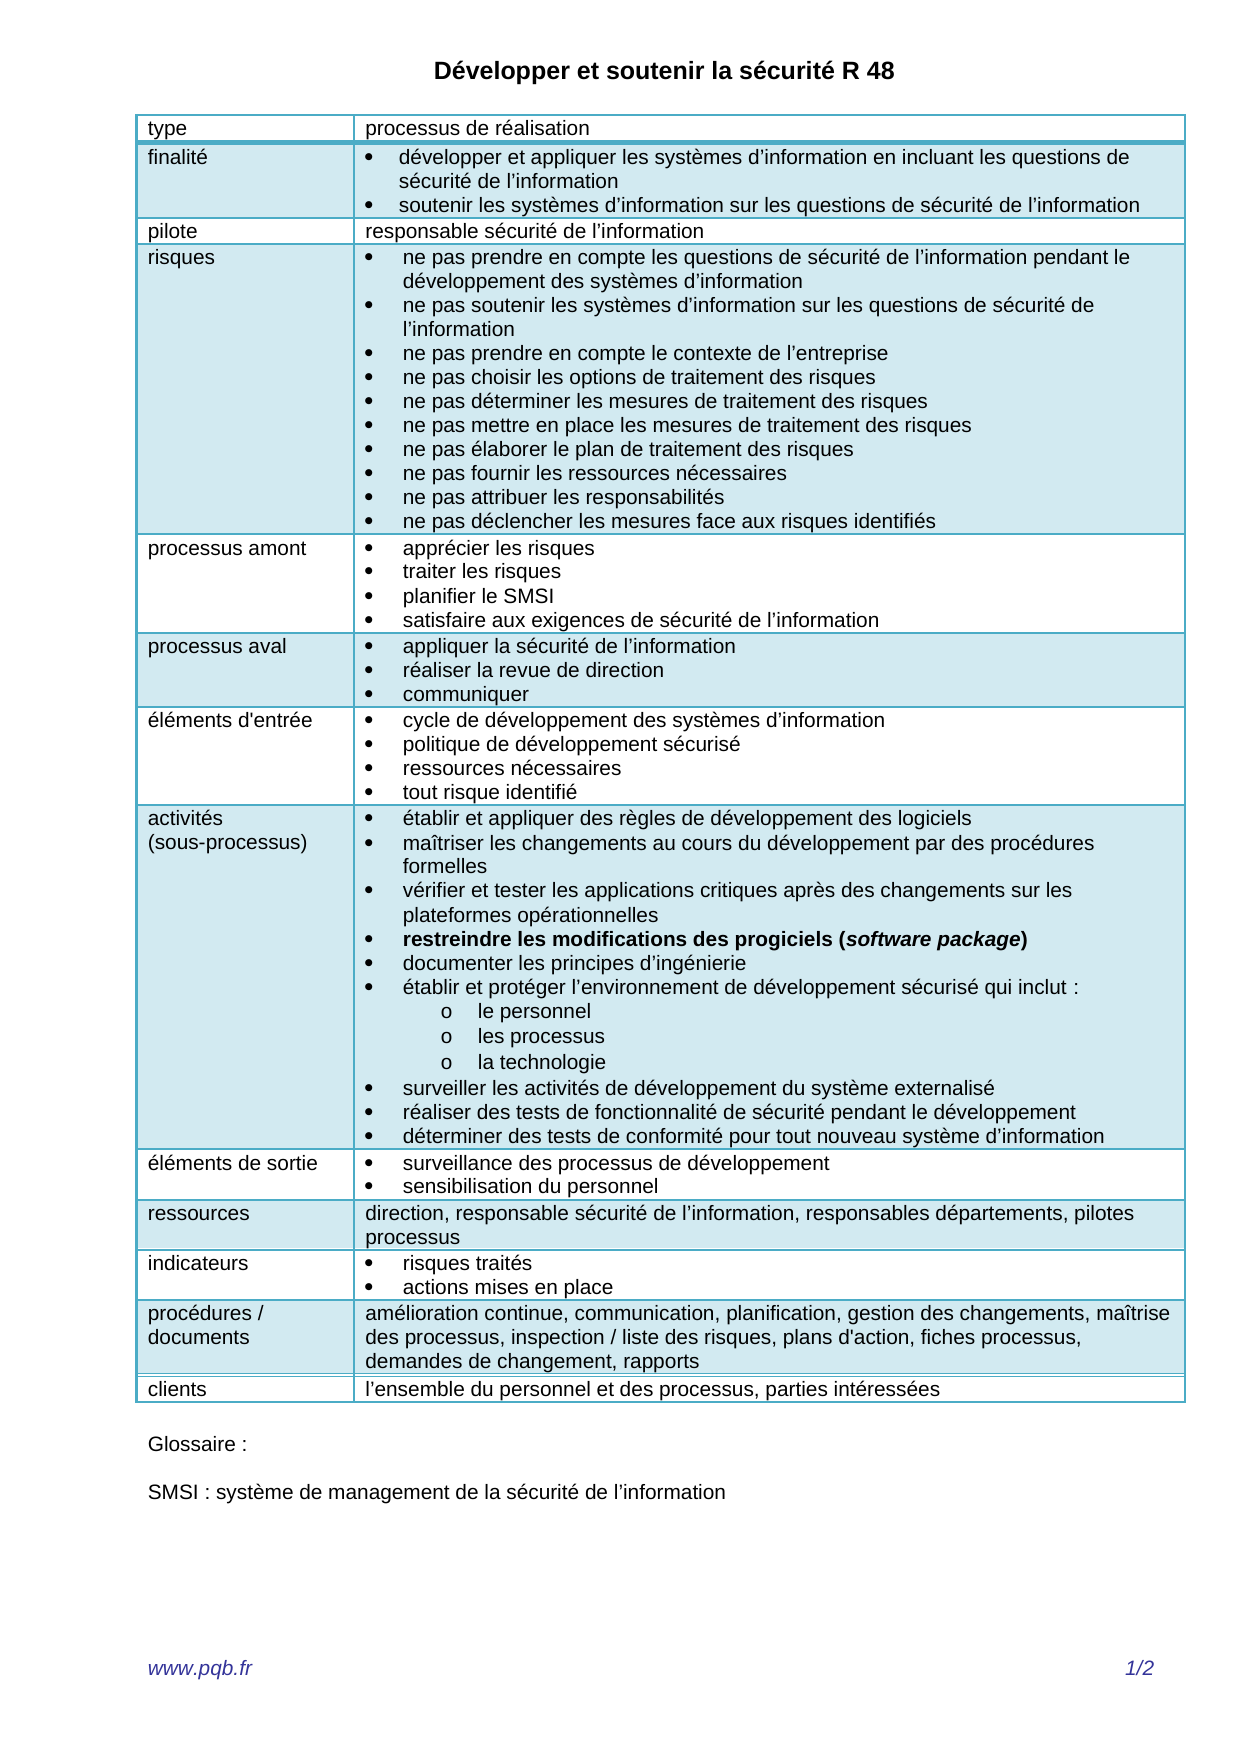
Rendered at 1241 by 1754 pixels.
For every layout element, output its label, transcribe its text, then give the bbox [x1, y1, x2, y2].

table_cell risques [138, 245, 353, 533]
table_cell direction, responsable sécurité de l’information, responsables départements, pilotes processus [355, 1201, 1184, 1248]
table_cell l’ensemble du personnel et des processus, parties intéressées [355, 1377, 1184, 1401]
table_cell éléments de sortie [138, 1150, 353, 1198]
table_cell éléments d'entrée [138, 708, 353, 804]
table_cell surveillance des processus de développement sensibilisation du personnel [355, 1150, 1184, 1198]
text Glossaire : [148, 1432, 1181, 1456]
table_cell clients [138, 1377, 353, 1401]
table_cell établir et appliquer des règles de développement des logiciels maîtriser les changements au cours du développement par des procédures formelles vérifier et tester les applications critiques après des changements sur les plateformes opérationnelles restreindre les modifications des progiciels (software package) documenter les principes d’ingénierie établir et protéger l’environnement de développement sécurisé qui inclut : le personnel les processus la technologie surveiller les activités de développement du système externalisé réaliser des tests de fonctionnalité de sécurité pendant le développement déterminer des tests de conformité pour tout nouveau système d’information [355, 806, 1184, 1148]
title Développer et soutenir la sécurité R 48 [148, 56, 1181, 85]
table_cell risques traités actions mises en place [355, 1251, 1184, 1299]
table_cell cycle de développement des systèmes d’information politique de développement sécurisé ressources nécessaires tout risque identifié [355, 708, 1184, 804]
table_cell apprécier les risques traiter les risques planifier le SMSI satisfaire aux exigences de sécurité de l’information [355, 535, 1184, 632]
table_cell activités (sous-processus) [138, 806, 353, 1148]
table_cell développer et appliquer les systèmes d’information en incluant les questions de sécurité de l’information soutenir les systèmes d’information sur les questions de sécurité de l’information [355, 145, 1184, 217]
table_cell amélioration continue, communication, planification, gestion des changements, maîtrise des processus, inspection / liste des risques, plans d'action, fiches processus, demandes de changement, rapports [355, 1301, 1184, 1373]
table_cell processus amont [138, 535, 353, 632]
table_cell indicateurs [138, 1251, 353, 1299]
table_cell processus aval [138, 634, 353, 706]
table_cell ne pas prendre en compte les questions de sécurité de l’information pendant le développement des systèmes d’information ne pas soutenir les systèmes d’information sur les questions de sécurité de l’information ne pas prendre en compte le contexte de l’entreprise ne pas choisir les options de traitement des risques ne pas déterminer les mesures de traitement des risques ne pas mettre en place les mesures de traitement des risques ne pas élaborer le plan de traitement des risques ne pas fournir les ressources nécessaires ne pas attribuer les responsabilités ne pas déclencher les mesures face aux risques identifiés [355, 245, 1184, 533]
table_cell pilote [138, 219, 353, 243]
table_header processus de réalisation [355, 116, 1184, 140]
table_cell responsable sécurité de l’information [355, 219, 1184, 243]
text SMSI : système de management de la sécurité de l’information [148, 1480, 1181, 1504]
table_cell procédures / documents [138, 1301, 353, 1373]
table_cell finalité [138, 145, 353, 217]
table_header type [138, 116, 353, 140]
table_cell appliquer la sécurité de l’information réaliser la revue de direction communiquer [355, 634, 1184, 706]
table_cell ressources [138, 1201, 353, 1248]
